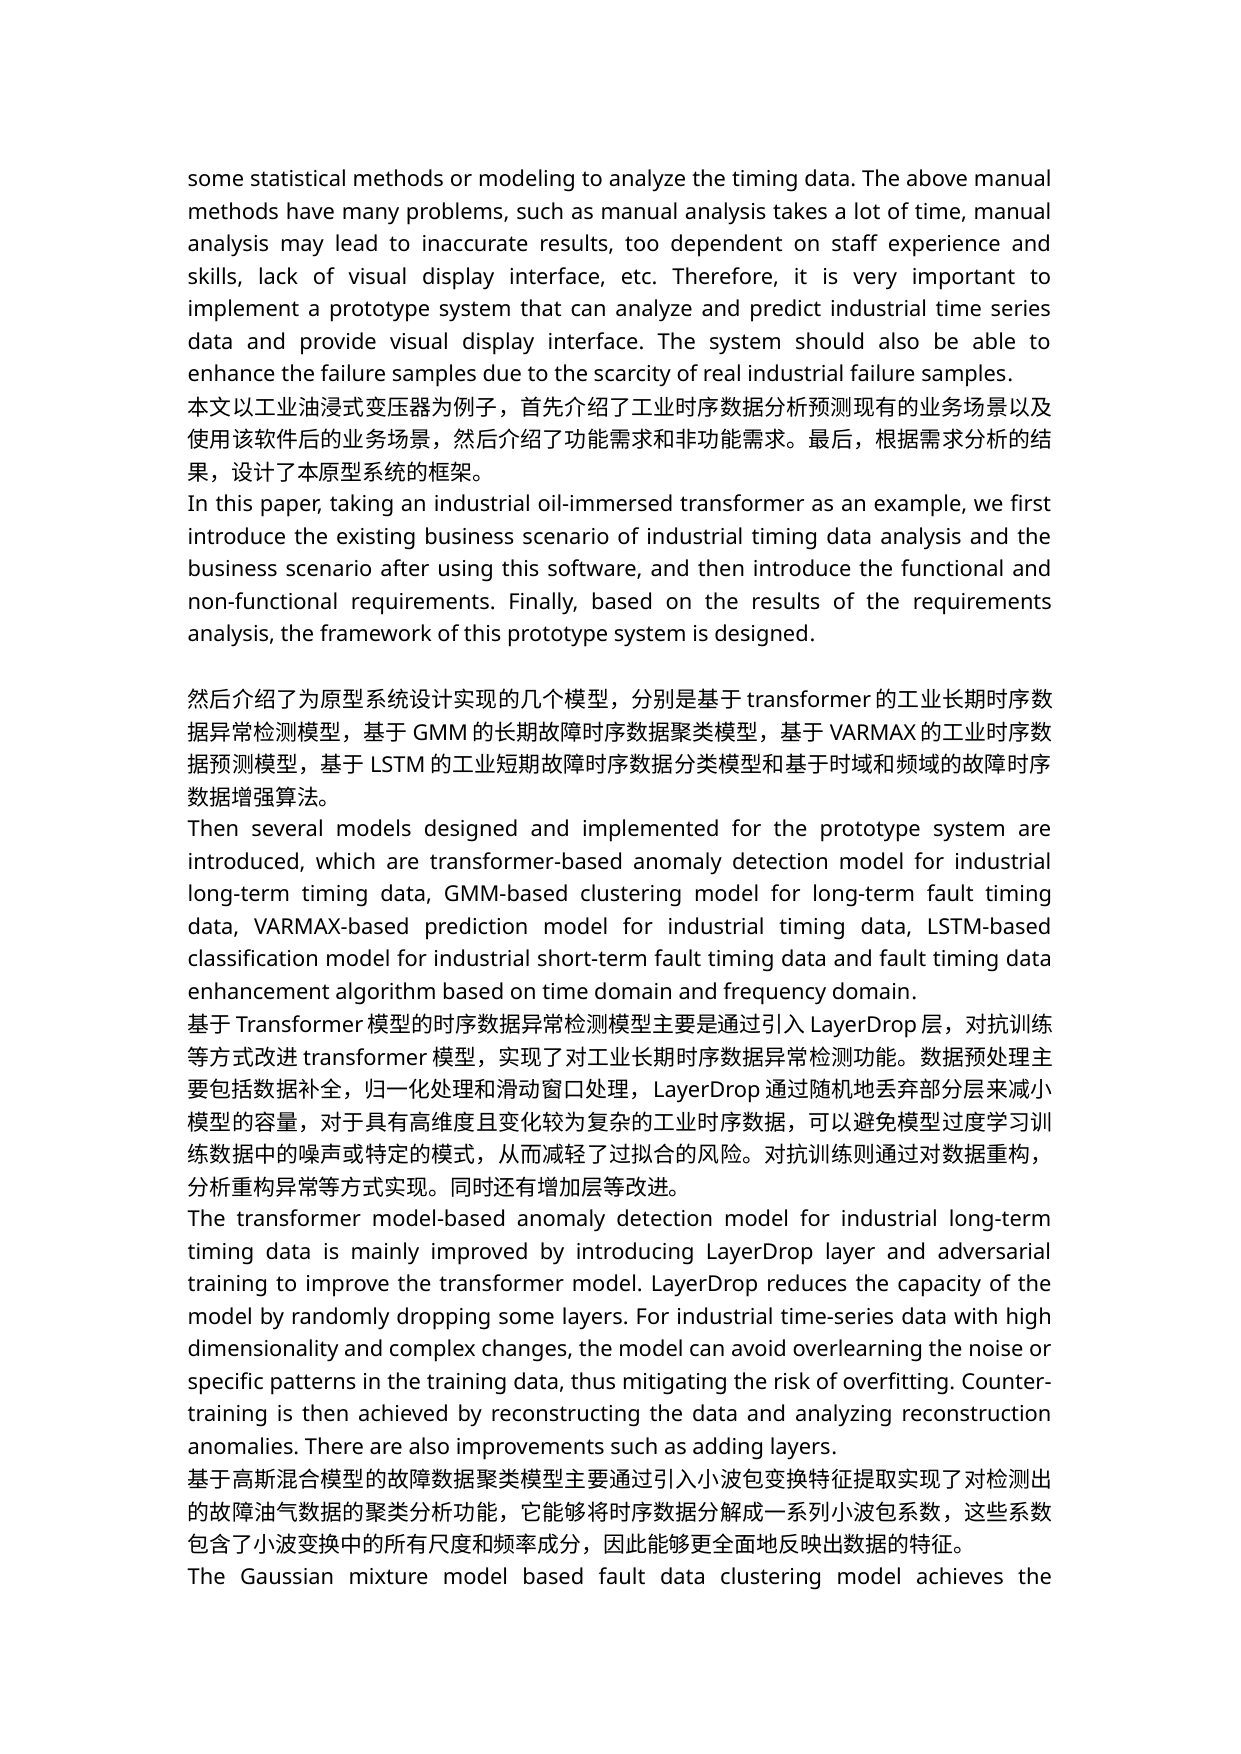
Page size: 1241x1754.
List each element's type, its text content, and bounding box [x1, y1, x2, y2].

text Then several models designed and implemented for the prototype system are introduced, which are transformer-based anomaly detection model for industrial long-term timing data, GMM-based clustering model for long-term fault timing data, VARMAX-based prediction model for industrial timing data, LSTM-based classification model for industrial short-term fault timing data and fault timing data enhancement algorithm based on time domain and frequency domain. [187, 812, 1053, 1007]
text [187, 1559, 1053, 1592]
text 然后介绍了为原型系统设计实现的几个模型，分别是基于transformer的工业长期时序数据异常检测模型，基于GMM的长期故障时序数据聚类模型，基于VARMAX的工业时序数据预测模型，基于LSTM的工业短期故障时序数据分类模型和基于时域和频域的故障时序数据增强算法。 [187, 682, 1053, 812]
text 基于高斯混合模型的故障数据聚类模型主要通过引入小波包变换特征提取实现了对检测出的故障油气数据的聚类分析功能，它能够将时序数据分解成一系列小波包系数，这些系数包含了小波变换中的所有尺度和频率成分，因此能够更全面地反映出数据的特征。 [187, 1462, 1053, 1559]
text The transformer model-based anomaly detection model for industrial long-term timing data is mainly improved by introducing LayerDrop layer and adversarial training to improve the transformer model. LayerDrop reduces the capacity of the model by randomly dropping some layers. For industrial time-series data with high dimensionality and complex changes, the model can avoid overlearning the noise or specific patterns in the training data, thus mitigating the risk of overfitting. Counter-training is then achieved by reconstructing the data and analyzing reconstruction anomalies. There are also improvements such as adding layers. [187, 1202, 1053, 1462]
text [187, 162, 1053, 389]
text 本文以工业油浸式变压器为例子，首先介绍了工业时序数据分析预测现有的业务场景以及使用该软件后的业务场景，然后介绍了功能需求和非功能需求。最后，根据需求分析的结果，设计了本原型系统的框架。 [187, 389, 1053, 487]
text 基于Transformer模型的时序数据异常检测模型主要是通过引入LayerDrop层，对抗训练等方式改进transformer模型，实现了对工业长期时序数据异常检测功能。数据预处理主要包括数据补全，归一化处理和滑动窗口处理，LayerDrop通过随机地丢弃部分层来减小模型的容量，对于具有高维度且变化较为复杂的工业时序数据，可以避免模型过度学习训练数据中的噪声或特定的模式，从而减轻了过拟合的风险。对抗训练则通过对数据重构，分析重构异常等方式实现。同时还有增加层等改进。 [187, 1007, 1053, 1202]
text In this paper, taking an industrial oil-immersed transformer as an example, we first introduce the existing business scenario of industrial timing data analysis and the business scenario after using this software, and then introduce the functional and non-functional requirements. Finally, based on the results of the requirements analysis, the framework of this prototype system is designed. [187, 487, 1053, 649]
